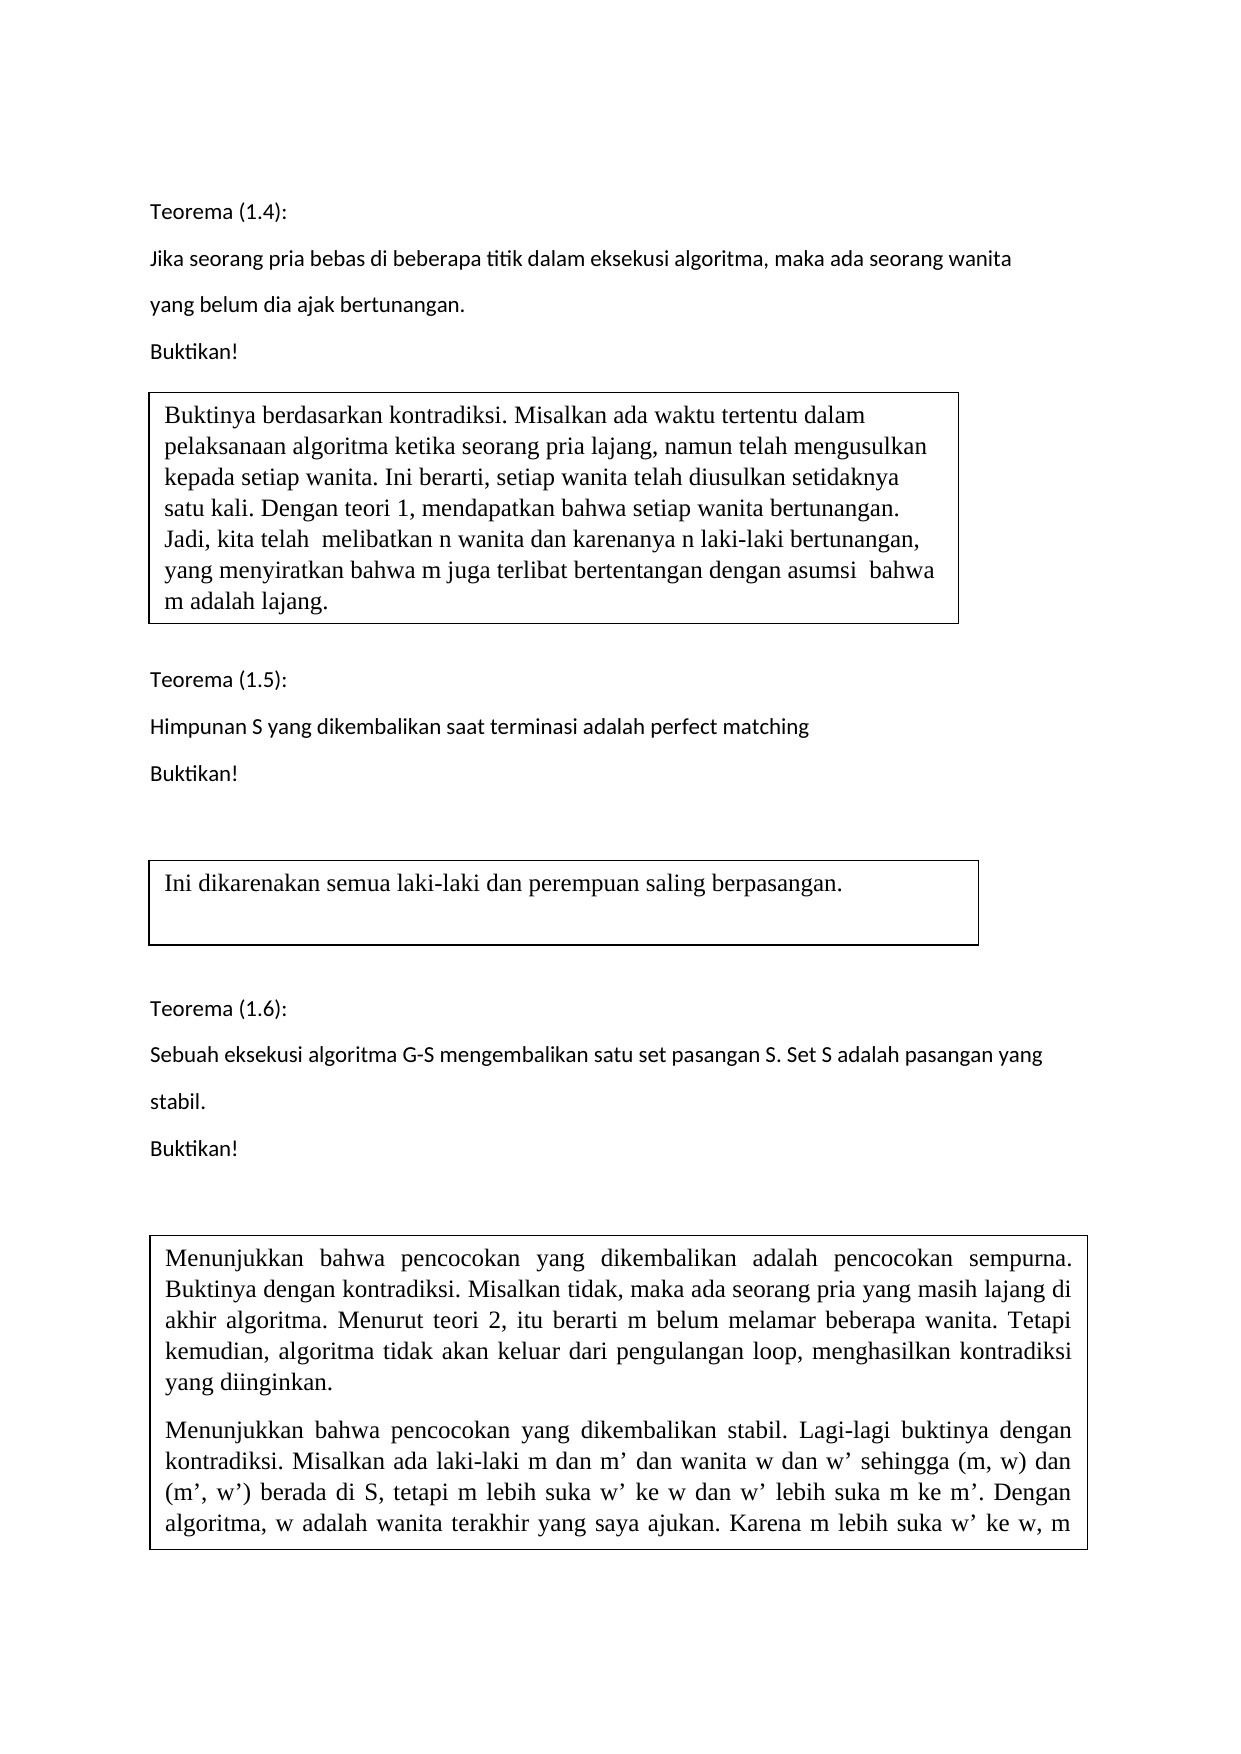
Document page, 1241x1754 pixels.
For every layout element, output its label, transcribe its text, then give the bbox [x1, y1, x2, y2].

text stabil. [150, 1087, 1090, 1116]
text Himpunan S yang dikembalikan saat terminasi adalah perfect matching [150, 712, 1090, 741]
text Buktikan! [150, 759, 1090, 787]
text Buktikan! [150, 337, 1090, 366]
text Teorema (1.6): [150, 994, 1090, 1022]
text Teorema (1.4): [150, 197, 1090, 225]
text Sebuah eksekusi algoritma G-S mengembalikan satu set pasangan S. Set S adalah pasangan yang [150, 1041, 1090, 1069]
text yang belum dia ajak bertunangan. [150, 291, 1090, 319]
text Jika seorang pria bebas di beberapa titik dalam eksekusi algoritma, maka ada seorang wanita [150, 244, 1090, 272]
text Teorema (1.5): [150, 666, 1090, 694]
text Buktikan! [150, 1134, 1090, 1162]
